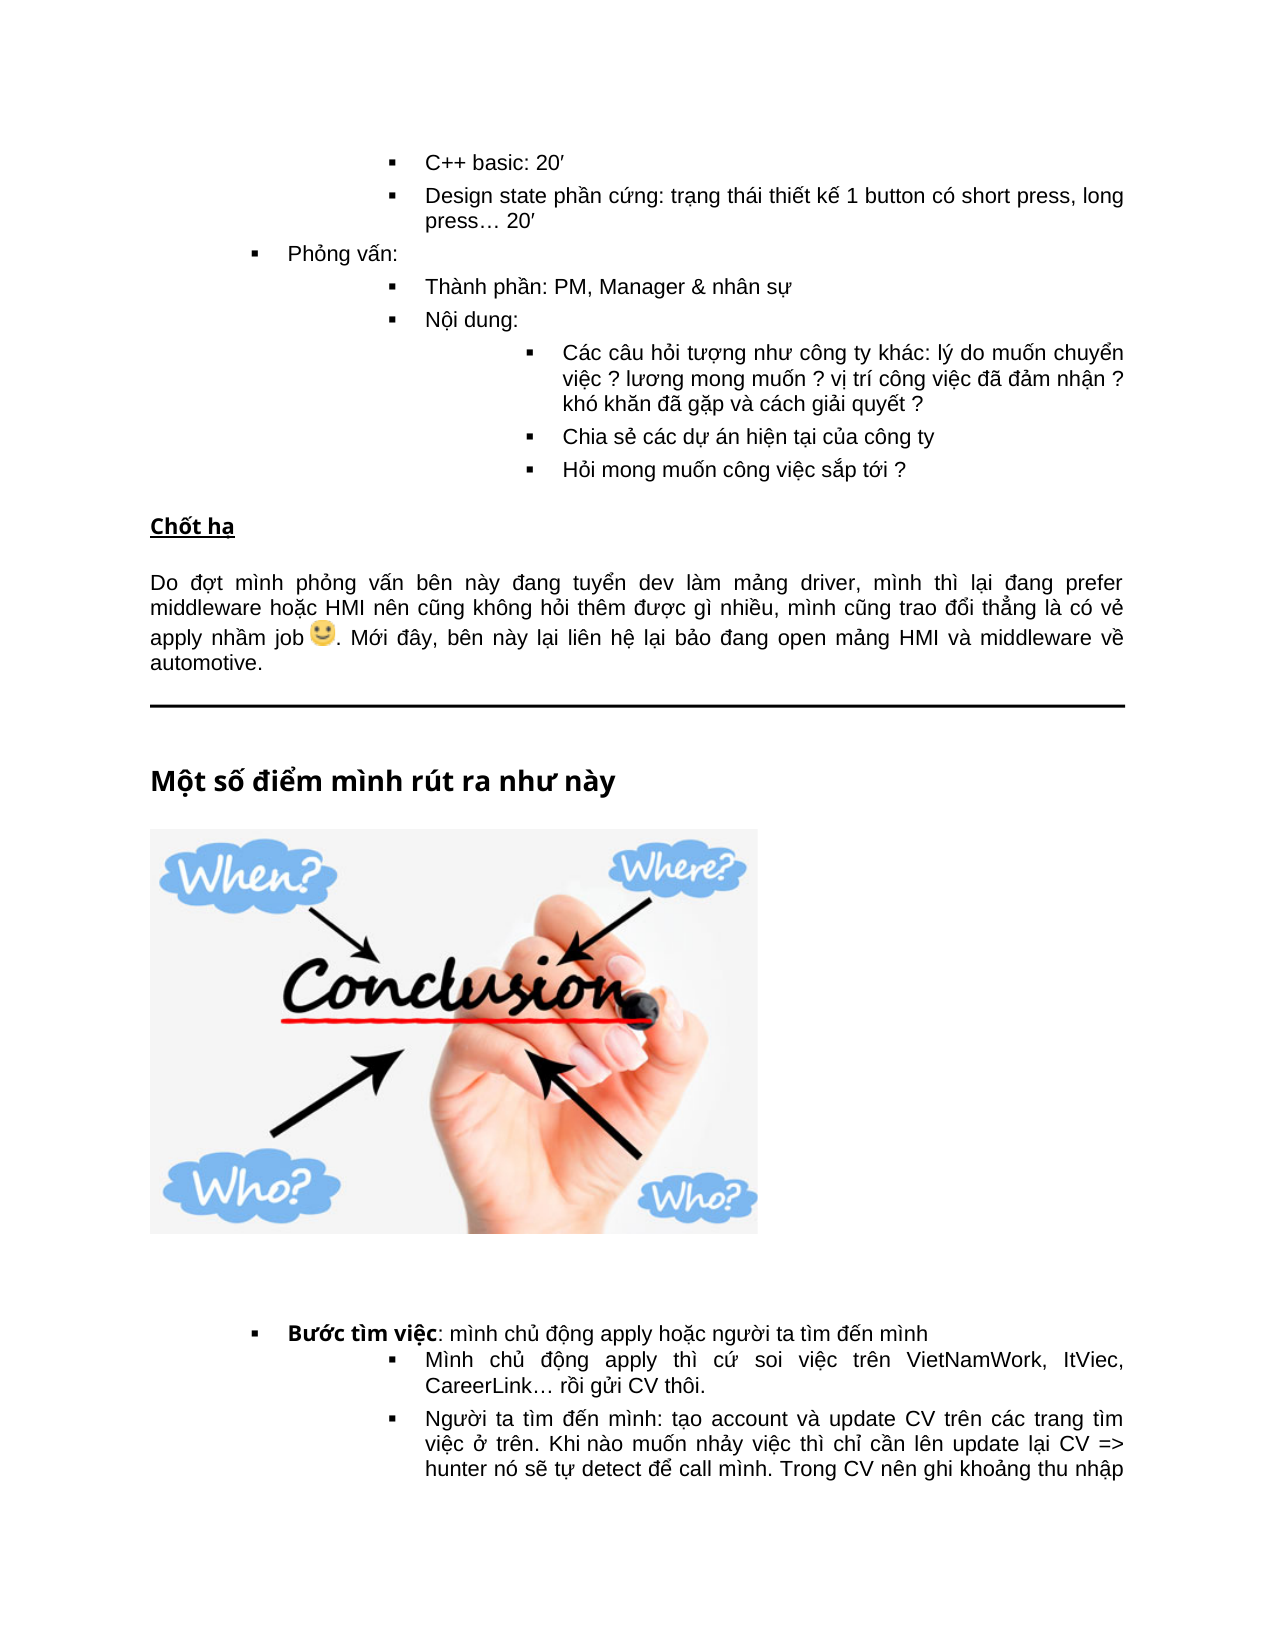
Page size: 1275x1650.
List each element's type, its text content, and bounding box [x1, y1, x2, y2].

list Design state phần cứng: trạng thái thiết kế 1 button có short press, long press… 20′ [387, 183, 1125, 233]
picture [310, 620, 336, 646]
list Mình chủ động apply thì cứ soi việc trên VietNamWork, ItViec, CareerLink… rồi gửi CV thôi. [387, 1347, 1125, 1398]
text Chốt hạ [150, 511, 1125, 541]
list Thành phần: PM, Manager & nhân sự [387, 274, 1125, 299]
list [387, 1406, 1125, 1481]
list Bước tìm việc: mình chủ động apply hoặc người ta tìm đến mình [250, 1317, 1125, 1347]
list Các câu hỏi tượng như công ty khác: lý do muốn chuyển việc ? lương mong muốn ? vị trí công việc đã đảm nhận ? khó khăn đã gặp và cách giải quyết ? [525, 340, 1125, 416]
text Một số điểm mình rút ra như này [150, 762, 1125, 800]
list Chia sẻ các dự án hiện tại của công ty [525, 424, 1125, 449]
list Hỏi mong muốn công việc sắp tới ? [525, 457, 1125, 482]
picture [150, 829, 758, 1234]
list Phỏng vấn: [250, 241, 1125, 266]
list Nội dung: [387, 307, 1125, 332]
text Do đợt mình phỏng vấn bên này đang tuyển dev làm mảng driver, mình thì lại đang prefer middleware hoặc HMI nên cũng không hỏi thêm được gì nhiều, mình cũng trao đổi thẳng là có vẻ apply nhầm job . Mới đây, bên này lại liên hệ lại bảo đang open mảng HMI và middleware về automotive. [150, 570, 1125, 675]
list C++ basic: 20′ [387, 150, 1125, 175]
